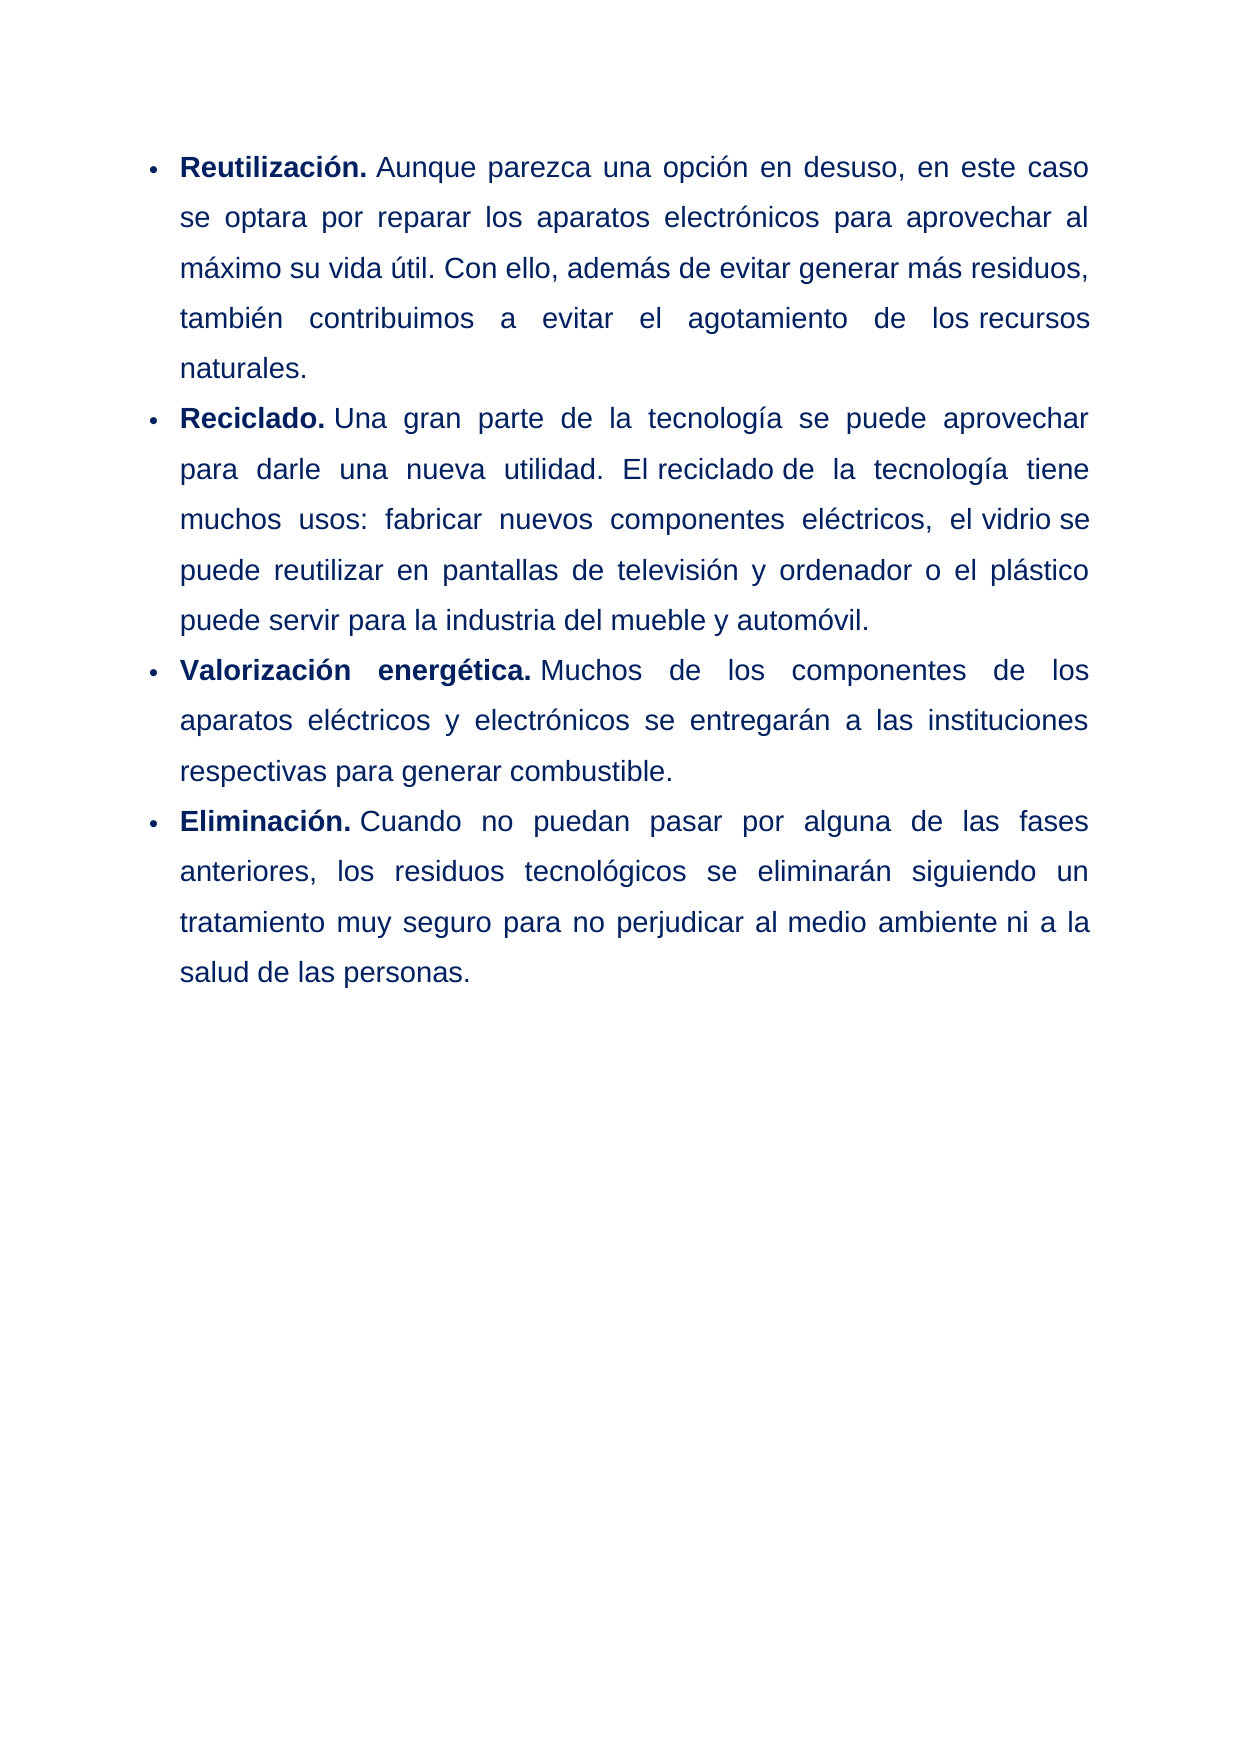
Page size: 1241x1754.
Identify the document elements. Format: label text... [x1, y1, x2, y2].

list Reutilización. Aunque parezca una opción en desuso, en este caso se optara por reparar los aparatos electrónicos para aprovechar al máximo su vida útil. Con ello, además de evitar generar más residuos, también contribuimos a evitar el agotamiento de los recursos naturales. [150, 150, 1090, 385]
list Reciclado. Una gran parte de la tecnología se puede aprovechar para darle una nueva utilidad. El reciclado de la tecnología tiene muchos usos: fabricar nuevos componentes eléctricos, el vidrio se puede reutilizar en pantallas de televisión y ordenador o el plástico puede servir para la industria del mueble y automóvil. [150, 402, 1090, 636]
list Valorización energética. Muchos de los componentes de los aparatos eléctricos y electrónicos se entregarán a las instituciones respectivas para generar combustible. [150, 653, 1090, 787]
list Eliminación. Cuando no puedan pasar por alguna de las fases anteriores, los residuos tecnológicos se eliminarán siguiendo un tratamiento muy seguro para no perjudicar al medio ambiente ni a la salud de las personas. [150, 804, 1090, 988]
